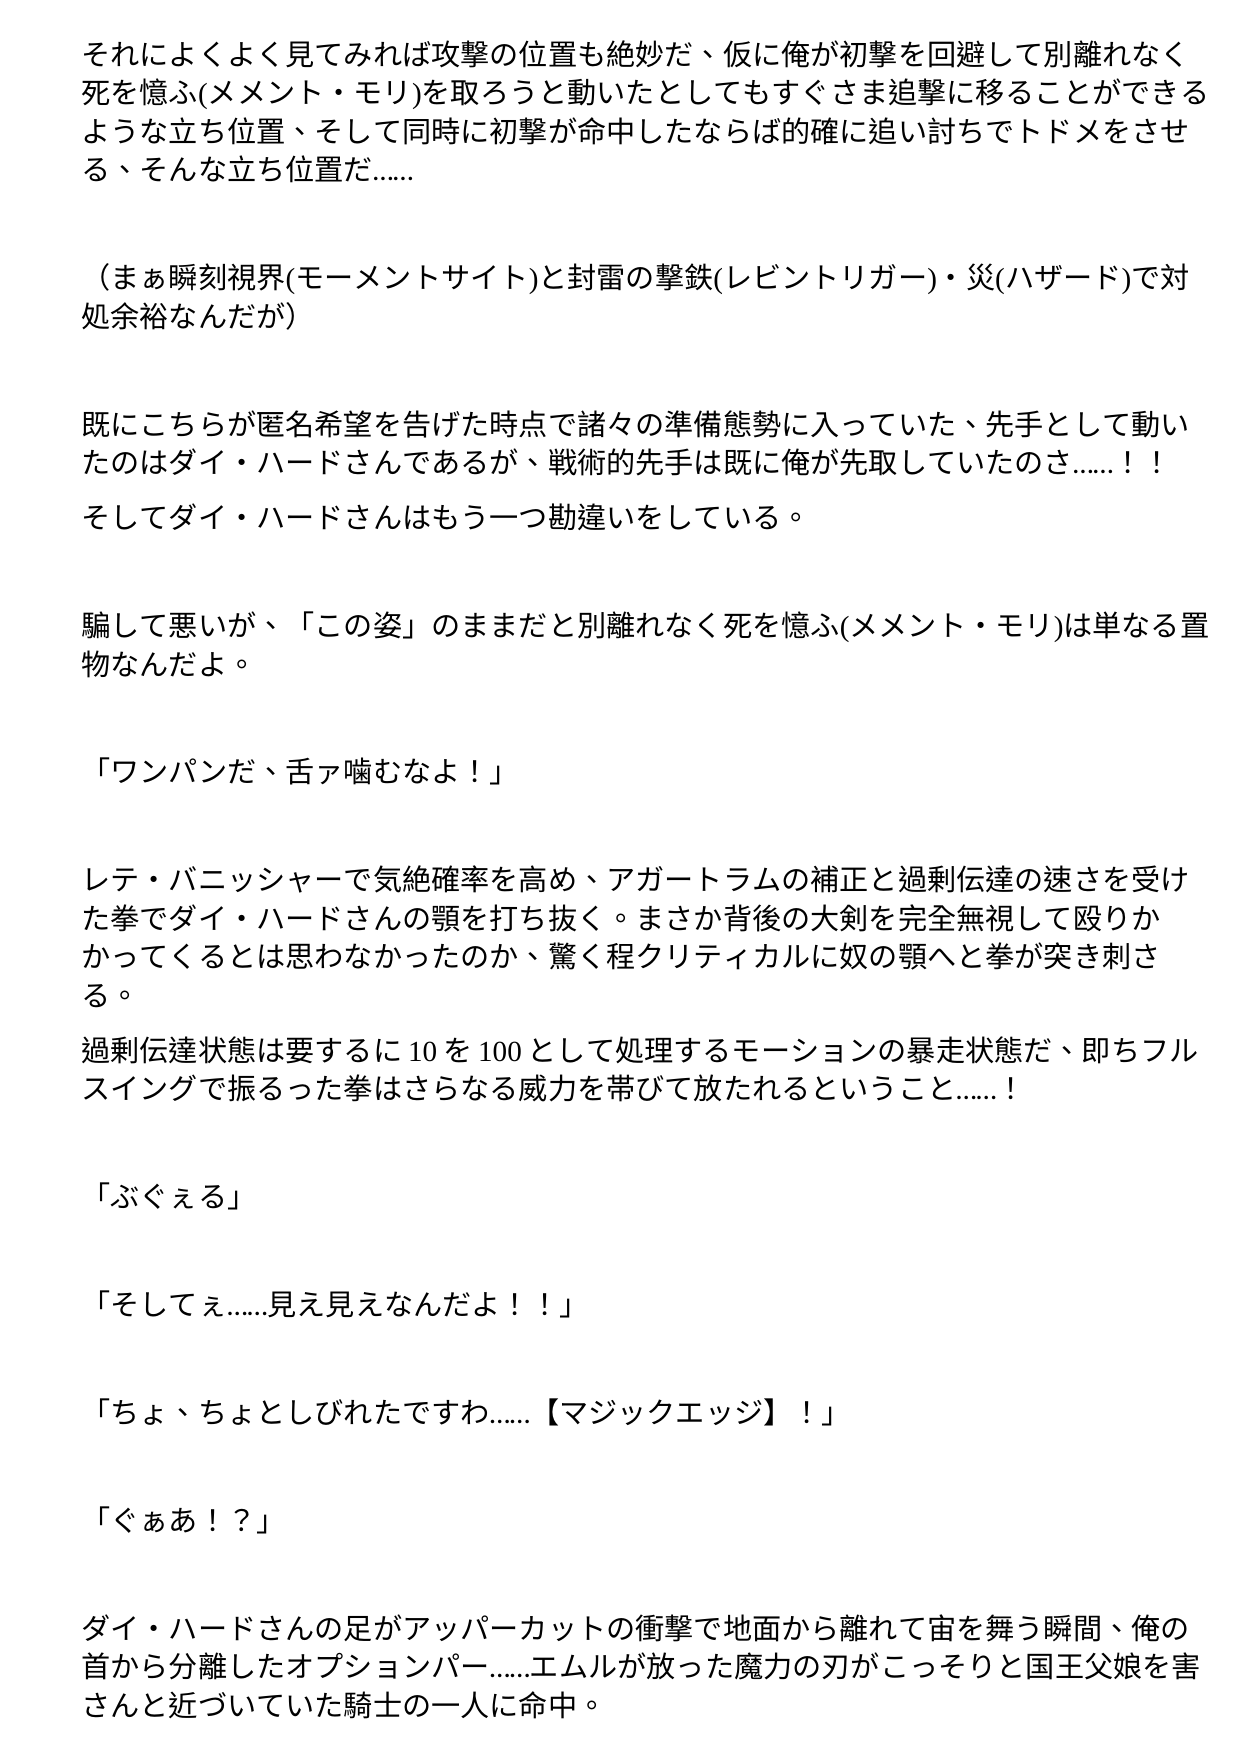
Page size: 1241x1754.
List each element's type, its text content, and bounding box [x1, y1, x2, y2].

text 「ぐぁあ！？」 [81, 1503, 1215, 1539]
text （まぁ瞬刻視界(モーメントサイト)と封雷の撃鉄(レビントリガー)・災(ハザード)で対処余裕なんだが） [81, 260, 1215, 334]
text レテ・バニッシャーで気絶確率を高め、アガートラムの補正と過剰伝達の速さを受けた拳でダイ・ハードさんの顎を打ち抜く。まさか背後の大剣を完全無視して殴りかかってくるとは思わなかったのか、驚く程クリティカルに奴の顎へと拳が突き刺さる。 [81, 862, 1215, 1013]
text 「そしてぇ……見え見えなんだよ！！」 [81, 1287, 1215, 1323]
text そしてダイ・ハードさんはもう一つ勘違いをしている。 [81, 500, 1215, 536]
text それによくよく見てみれば攻撃の位置も絶妙だ、仮に俺が初撃を回避して別離れなく死を憶ふ(メメント・モリ)を取ろうと動いたとしてもすぐさま追撃に移ることができるような立ち位置、そして同時に初撃が命中したならば的確に追い討ちでトドメをさせる、そんな立ち位置だ…… [81, 37, 1215, 188]
text 「ちょ、ちょとしびれたですわ……【マジックエッジ】！」 [81, 1395, 1215, 1431]
text 既にこちらが匿名希望を告げた時点で諸々の準備態勢に入っていた、先手として動いたのはダイ・ハードさんであるが、戦術的先手は既に俺が先取していたのさ……！！ [81, 407, 1215, 481]
text 「ぶぐぇる」 [81, 1179, 1215, 1215]
text 過剰伝達状態は要するに10を100として処理するモーションの暴走状態だ、即ちフルスイングで振るった拳はさらなる威力を帯びて放たれるということ……！ [81, 1033, 1215, 1107]
text 騙して悪いが、「この姿」のままだと別離れなく死を憶ふ(メメント・モリ)は単なる置物なんだよ。 [81, 608, 1215, 682]
text ダイ・ハードさんの足がアッパーカットの衝撃で地面から離れて宙を舞う瞬間、俺の首から分離したオプションパー……エムルが放った魔力の刃がこっそりと国王父娘を害さんと近づいていた騎士の一人に命中。 [81, 1611, 1215, 1723]
text 「ワンパンだ、舌ァ噛むなよ！」 [81, 754, 1215, 790]
